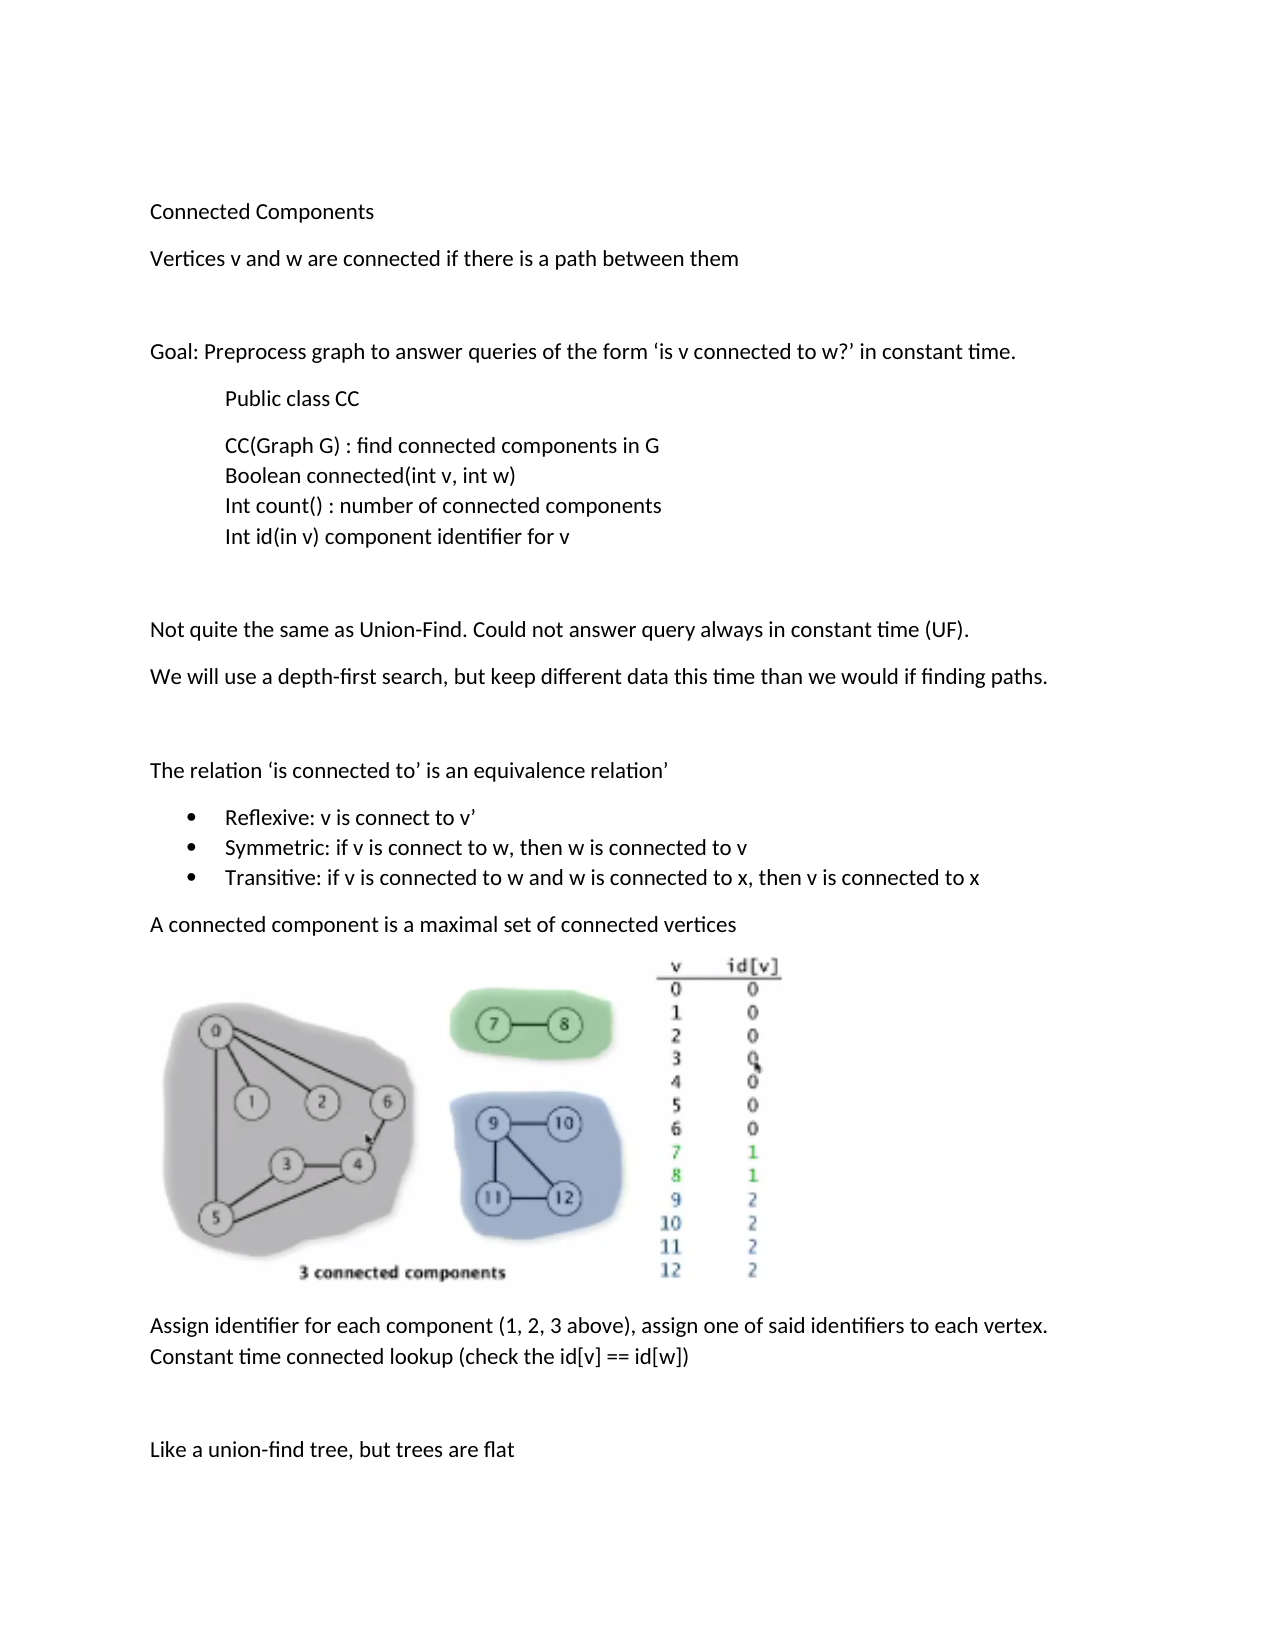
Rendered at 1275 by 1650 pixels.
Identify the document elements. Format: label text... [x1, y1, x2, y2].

text Goal: Preprocess graph to answer queries of the form ‘is v connected to w?’ in constant time. [150, 337, 1125, 366]
text Public class CC [225, 384, 1125, 412]
text The relation ‘is connected to’ is an equivalence relation’ [150, 756, 1125, 784]
text A connected component is a maximal set of connected vertices [150, 910, 1125, 938]
text Not quite the same as Union-Find. Could not answer query always in constant time (UF). [150, 616, 1125, 644]
list Reflexive: v is connect to v’ [187, 803, 1125, 831]
list Symmetric: if v is connect to w, then w is connected to v [187, 833, 1125, 861]
list Transitive: if v is connected to w and w is connected to x, then v is connected to x [187, 863, 1125, 892]
text Like a union-find tree, but trees are flat [150, 1436, 1125, 1464]
text CC(Graph G) : find connected components in G Boolean connected(int v, int w) Int count() : number of connected components Int id(in v) component identifier for v [225, 431, 1125, 550]
text Connected Components [150, 197, 1125, 225]
picture [150, 957, 795, 1293]
text Assign identifier for each component (1, 2, 3 above), assign one of said identifiers to each vertex. Constant time connected lookup (check the id[v] == id[w]) [150, 1312, 1125, 1370]
text Vertices v and w are connected if there is a path between them [150, 244, 1125, 272]
text We will use a depth-first search, but keep different data this time than we would if finding paths. [150, 662, 1125, 691]
